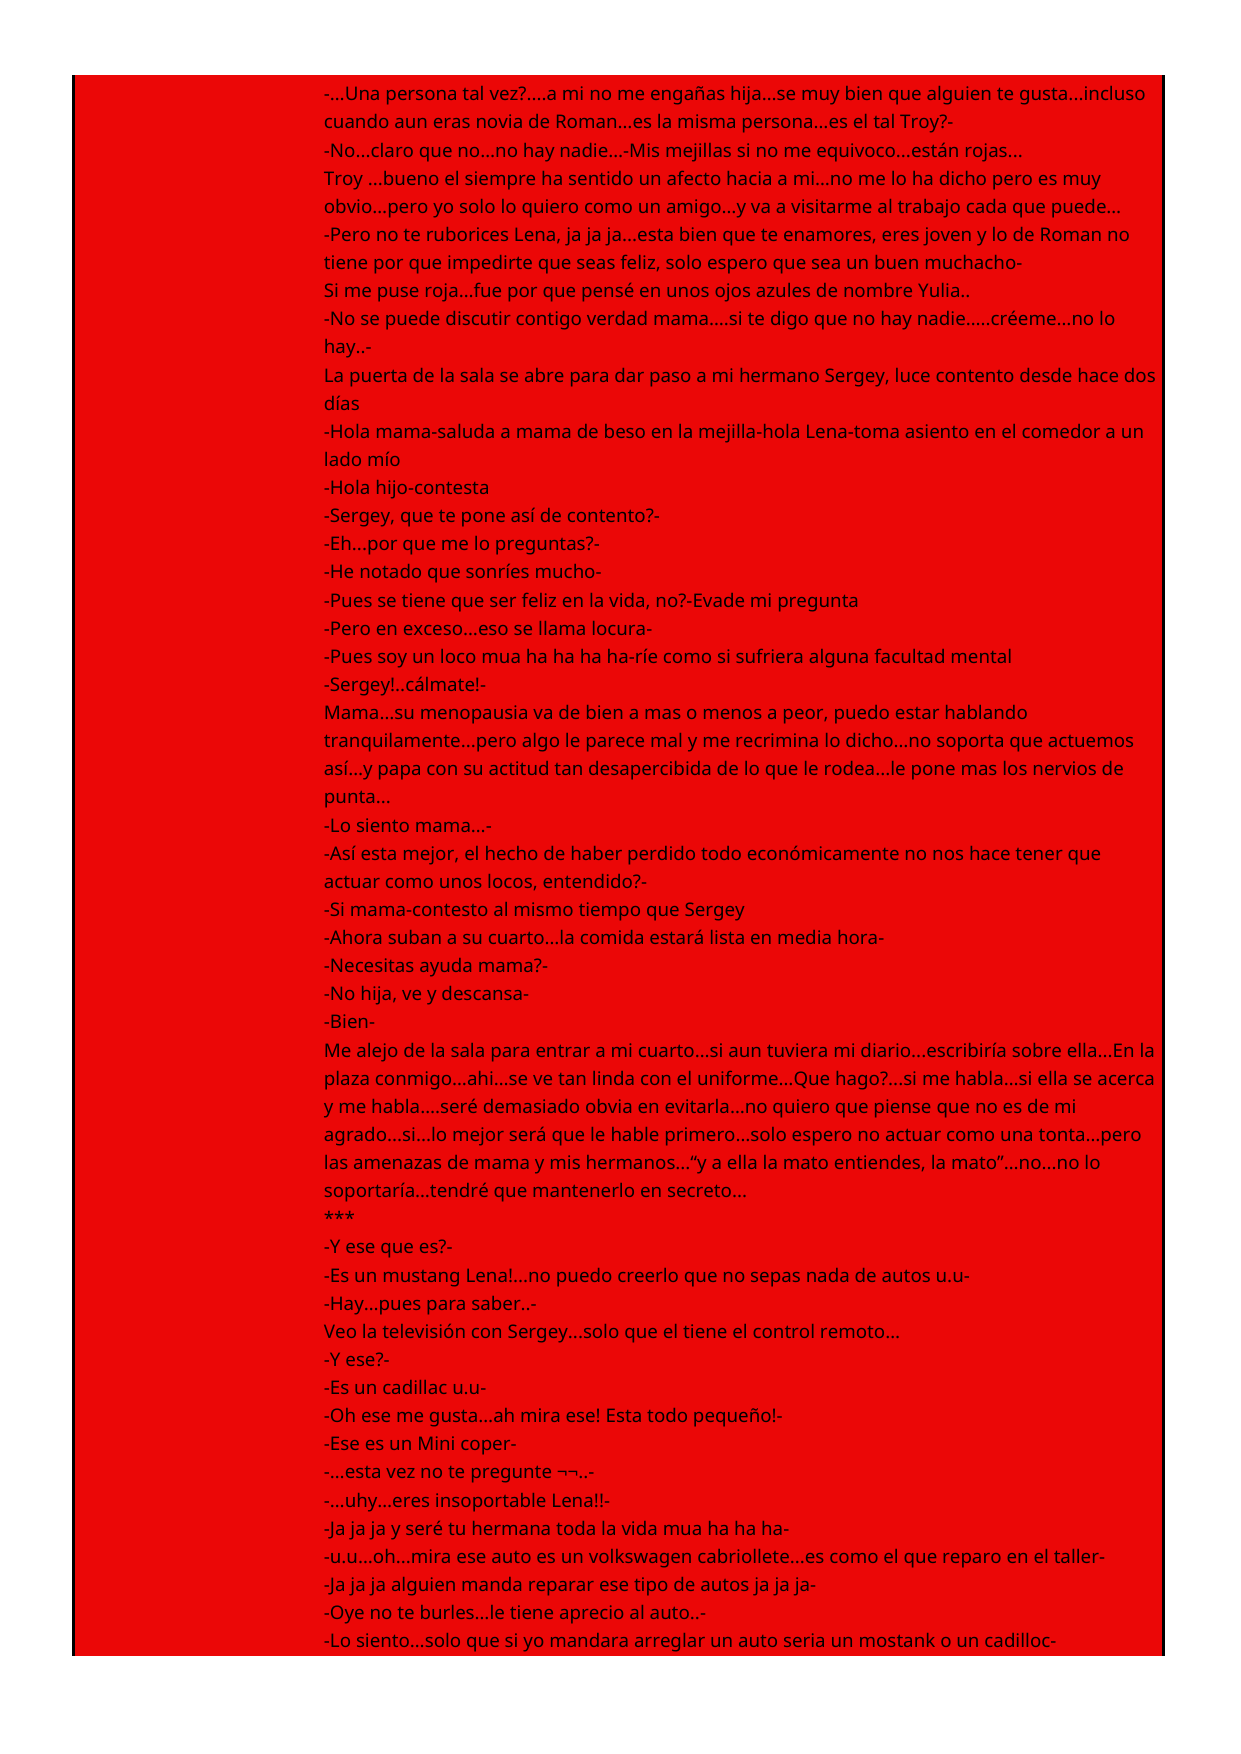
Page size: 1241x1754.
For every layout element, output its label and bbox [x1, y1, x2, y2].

table_cell [75, 75, 319, 1656]
table_cell [319, 75, 1162, 1656]
